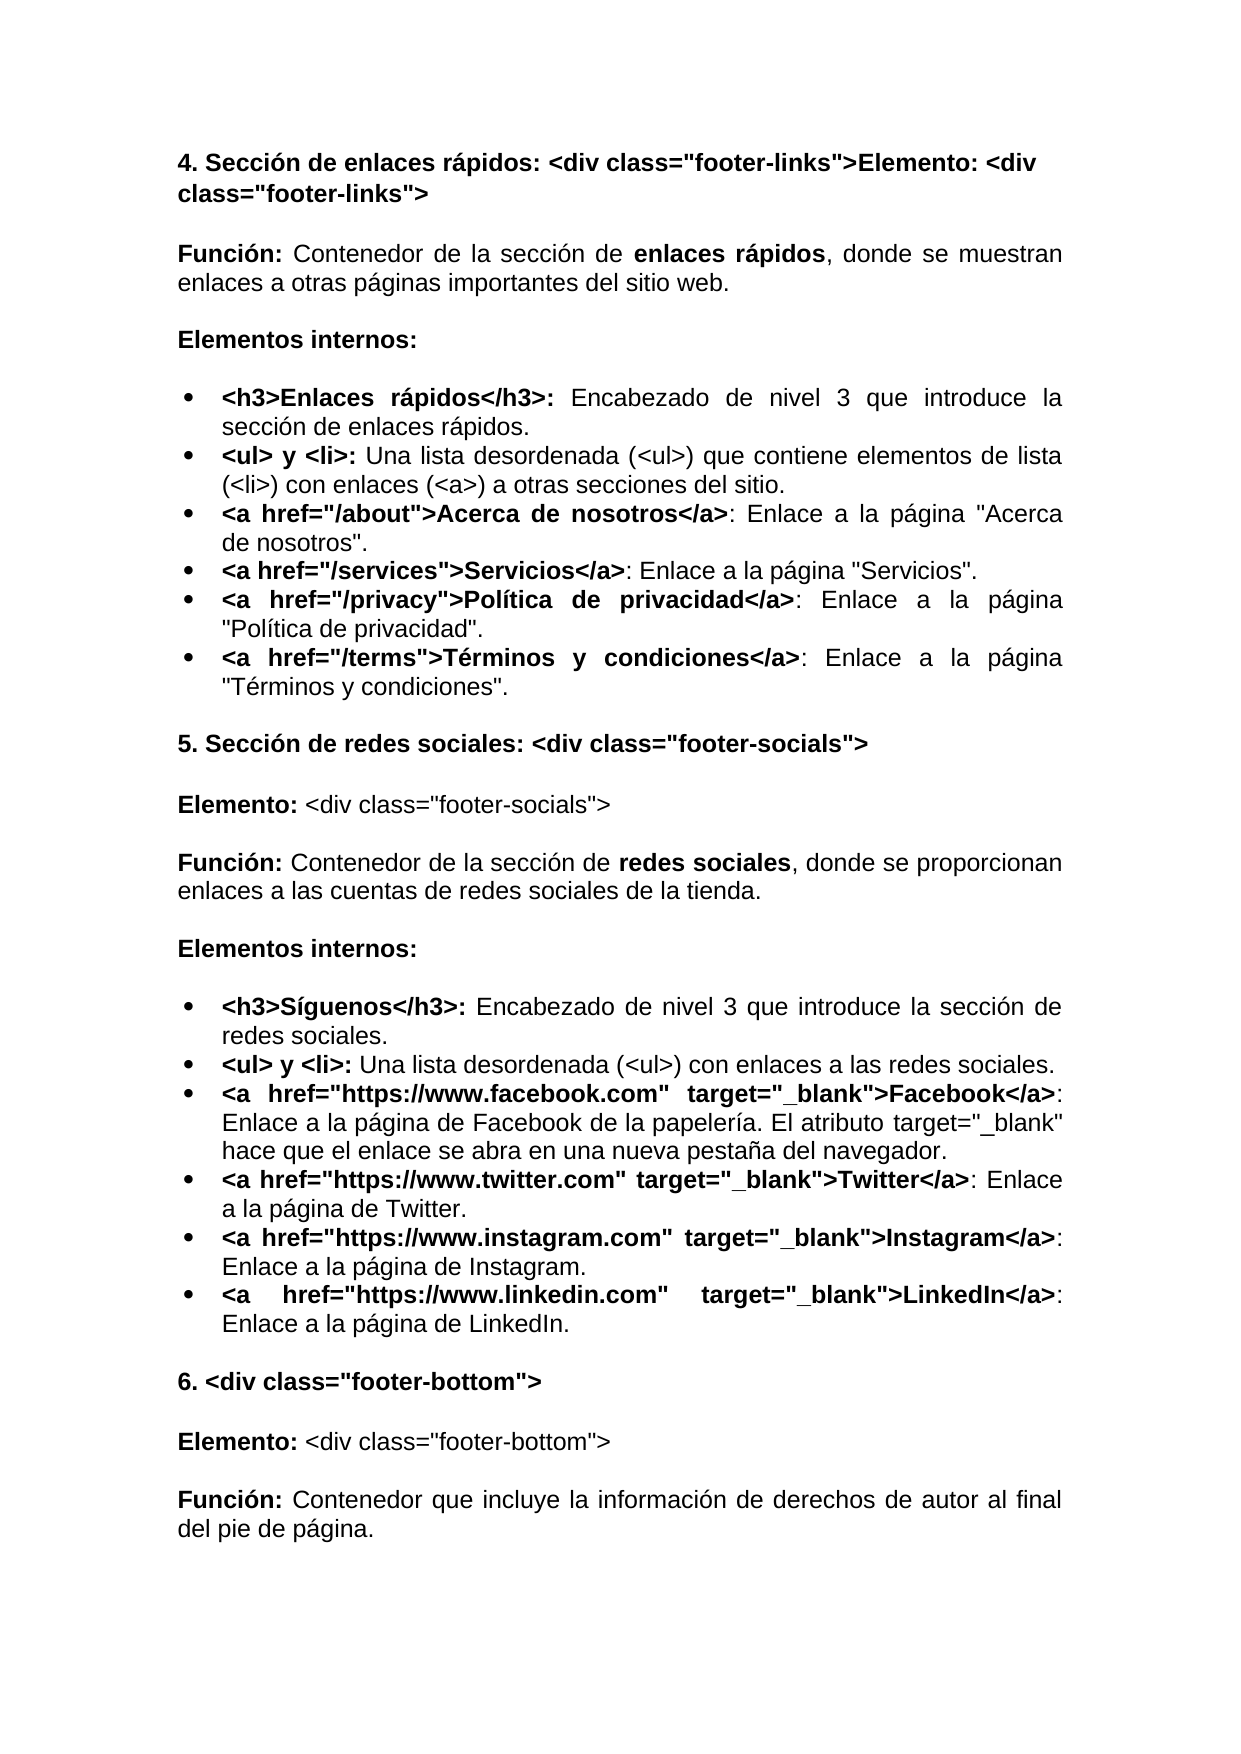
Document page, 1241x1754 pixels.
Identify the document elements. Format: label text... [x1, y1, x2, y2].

list <a href="https://www.facebook.com" target="_blank">Facebook</a>: Enlace a la página de Facebook de la papelería. El atributo target="_blank" hace que el enlace se abra en una nueva pestaña del navegador. [184, 1079, 1063, 1165]
list <a href="https://www.linkedin.com" target="_blank">LinkedIn</a>: Enlace a la página de LinkedIn. [184, 1280, 1063, 1338]
text Elemento: <div class="footer-bottom"> [177, 1427, 1063, 1456]
text Elementos internos: [177, 934, 1063, 963]
text Función: Contenedor de la sección de redes sociales, donde se proporcionan enlaces a las cuentas de redes sociales de la tienda. [177, 848, 1063, 905]
list <a href="/privacy">Política de privacidad</a>: Enlace a la página "Política de privacidad". [184, 585, 1063, 643]
list <h3>Síguenos</h3>: Encabezado de nivel 3 que introduce la sección de redes sociales. [184, 992, 1063, 1050]
list <a href="https://www.twitter.com" target="_blank">Twitter</a>: Enlace a la página de Twitter. [184, 1165, 1063, 1223]
list <a href="/services">Servicios</a>: Enlace a la página "Servicios". [184, 556, 1063, 585]
subtitle 6. <div class="footer-bottom"> [177, 1367, 1063, 1396]
list <ul> y <li>: Una lista desordenada (<ul>) con enlaces a las redes sociales. [184, 1050, 1063, 1079]
text Función: Contenedor de la sección de enlaces rápidos, donde se muestran enlaces a otras páginas importantes del sitio web. [177, 239, 1063, 296]
text Elementos internos: [177, 326, 1063, 354]
list <a href="/about">Acerca de nosotros</a>: Enlace a la página "Acerca de nosotros". [184, 499, 1063, 556]
list <a href="/terms">Términos y condiciones</a>: Enlace a la página "Términos y condiciones". [184, 643, 1063, 700]
list <ul> y <li>: Una lista desordenada (<ul>) que contiene elementos de lista (<li>) con enlaces (<a>) a otras secciones del sitio. [184, 441, 1063, 499]
text Función: Contenedor que incluye la información de derechos de autor al final del pie de página. [177, 1485, 1063, 1543]
text 4. Sección de enlaces rápidos: <div class="footer-links">Elemento: <div class="footer-links"> [177, 148, 1063, 207]
text Elemento: <div class="footer-socials"> [177, 790, 1063, 818]
text 5. Sección de redes sociales: <div class="footer-socials"> [177, 729, 1063, 758]
list <h3>Enlaces rápidos</h3>: Encabezado de nivel 3 que introduce la sección de enlaces rápidos. [184, 383, 1063, 441]
list <a href="https://www.instagram.com" target="_blank">Instagram</a>: Enlace a la página de Instagram. [184, 1223, 1063, 1280]
